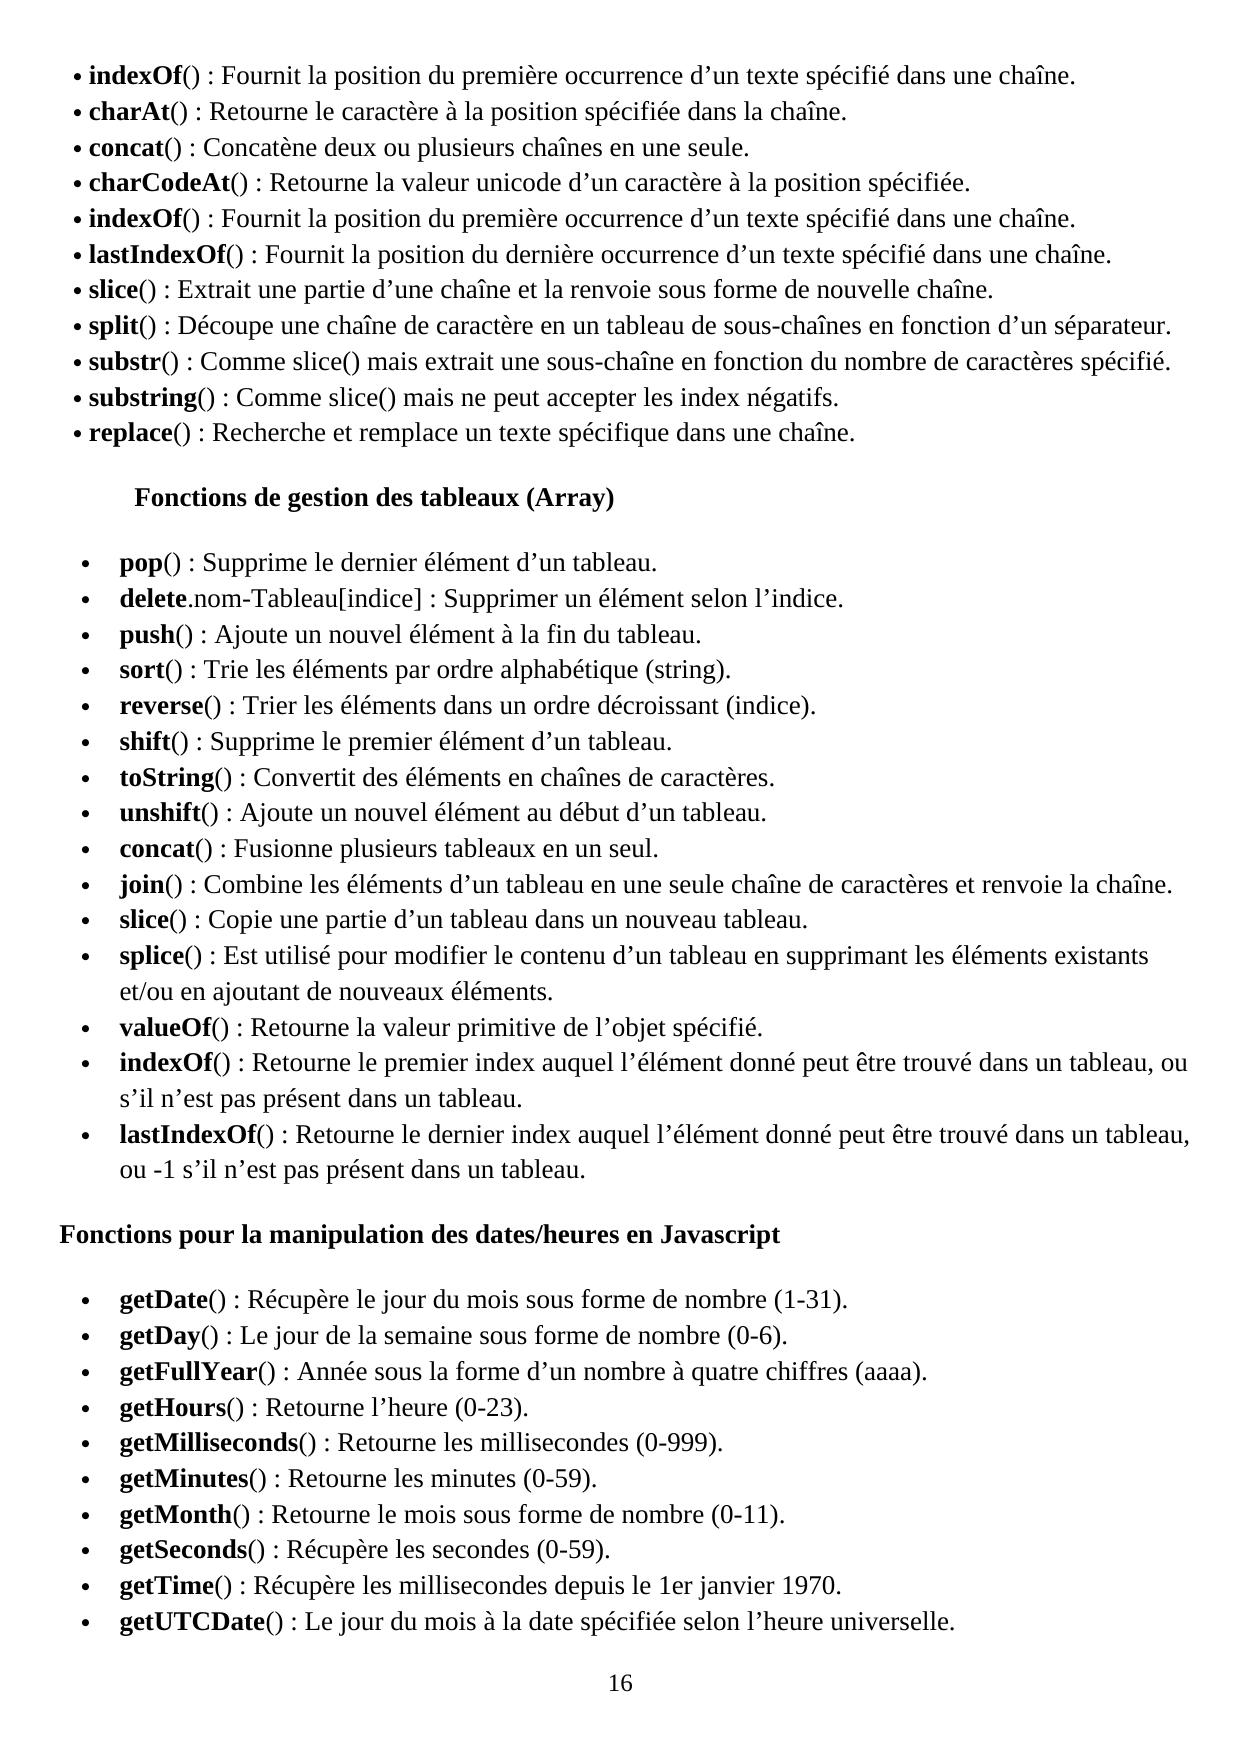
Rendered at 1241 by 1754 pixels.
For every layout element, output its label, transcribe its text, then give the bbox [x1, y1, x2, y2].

list sort() : Trie les éléments par ordre alphabétique (string). [82, 653, 1196, 684]
list lastIndexOf() : Fournit la position du dernière occurrence d’un texte spécifié dans une chaîne. [74, 238, 1196, 269]
list getHours() : Retourne l’heure (0-23). [82, 1391, 1196, 1422]
list slice() : Copie une partie d’un tableau dans un nouveau tableau. [82, 903, 1196, 935]
list getMilliseconds() : Retourne les millisecondes (0-999). [82, 1426, 1196, 1457]
list concat() : Fusionne plusieurs tableaux en un seul. [82, 832, 1196, 863]
list getMonth() : Retourne le mois sous forme de nombre (0-11). [82, 1498, 1196, 1529]
list valueOf() : Retourne la valeur primitive de l’objet spécifié. [82, 1011, 1196, 1042]
list shift() : Supprime le premier élément d’un tableau. [82, 725, 1196, 756]
list substr() : Comme slice() mais extrait une sous-chaîne en fonction du nombre de caractères spécifié. [74, 345, 1211, 376]
list getSeconds() : Récupère les secondes (0-59). [82, 1533, 1196, 1565]
subtitle Fonctions de gestion des tableaux (Array) [119, 481, 1196, 512]
list getDate() : Récupère le jour du mois sous forme de nombre (1-31). [82, 1283, 1196, 1314]
list unshift() : Ajoute un nouvel élément au début d’un tableau. [82, 796, 1196, 827]
list lastIndexOf() : Retourne le dernier index auquel l’élément donné peut être trouvé dans un tableau, ou -1 s’il n’est pas présent dans un tableau. [82, 1118, 1196, 1185]
list pop() : Supprime le dernier élément d’un tableau. [82, 546, 1196, 577]
list charAt() : Retourne le caractère à la position spécifiée dans la chaîne. [74, 95, 1196, 126]
list join() : Combine les éléments d’un tableau en une seule chaîne de caractères et renvoie la chaîne. [82, 868, 1196, 899]
list concat() : Concatène deux ou plusieurs chaînes en une seule. [74, 131, 1196, 162]
list getUTCDate() : Le jour du mois à la date spécifiée selon l’heure universelle. [82, 1605, 1196, 1636]
list getTime() : Récupère les millisecondes depuis le 1er janvier 1970. [82, 1569, 1196, 1600]
list getDay() : Le jour de la semaine sous forme de nombre (0-6). [82, 1319, 1196, 1350]
subtitle Fonctions pour la manipulation des dates/heures en Javascript [59, 1218, 1196, 1250]
list splice() : Est utilisé pour modifier le contenu d’un tableau en supprimant les éléments existants et/ou en ajoutant de nouveaux éléments. [82, 939, 1196, 1006]
list slice() : Extrait une partie d’une chaîne et la renvoie sous forme de nouvelle chaîne. [74, 273, 1196, 305]
list push() : Ajoute un nouvel élément à la fin du tableau. [82, 618, 1196, 649]
list substring() : Comme slice() mais ne peut accepter les index négatifs. [74, 381, 1196, 412]
list getMinutes() : Retourne les minutes (0-59). [82, 1462, 1196, 1493]
list getFullYear() : Année sous la forme d’un nombre à quatre chiffres (aaaa). [82, 1355, 1196, 1386]
list delete.nom-Tableau[indice] : Supprimer un élément selon l’indice. [82, 582, 1196, 613]
list split() : Découpe une chaîne de caractère en un tableau de sous-chaînes en fonction d’un séparateur. [74, 309, 1211, 340]
list reverse() : Trier les éléments dans un ordre décroissant (indice). [82, 689, 1196, 720]
list charCodeAt() : Retourne la valeur unicode d’un caractère à la position spécifiée. [74, 166, 1196, 197]
list indexOf() : Fournit la position du première occurrence d’un texte spécifié dans une chaîne. [74, 202, 1196, 233]
list toString() : Convertit des éléments en chaînes de caractères. [82, 761, 1196, 792]
list indexOf() : Retourne le premier index auquel l’élément donné peut être trouvé dans un tableau, ou s’il n’est pas présent dans un tableau. [82, 1046, 1196, 1113]
list replace() : Recherche et remplace un texte spécifique dans une chaîne. [74, 416, 1196, 448]
list indexOf() : Fournit la position du première occurrence d’un texte spécifié dans une chaîne. [74, 59, 1196, 90]
